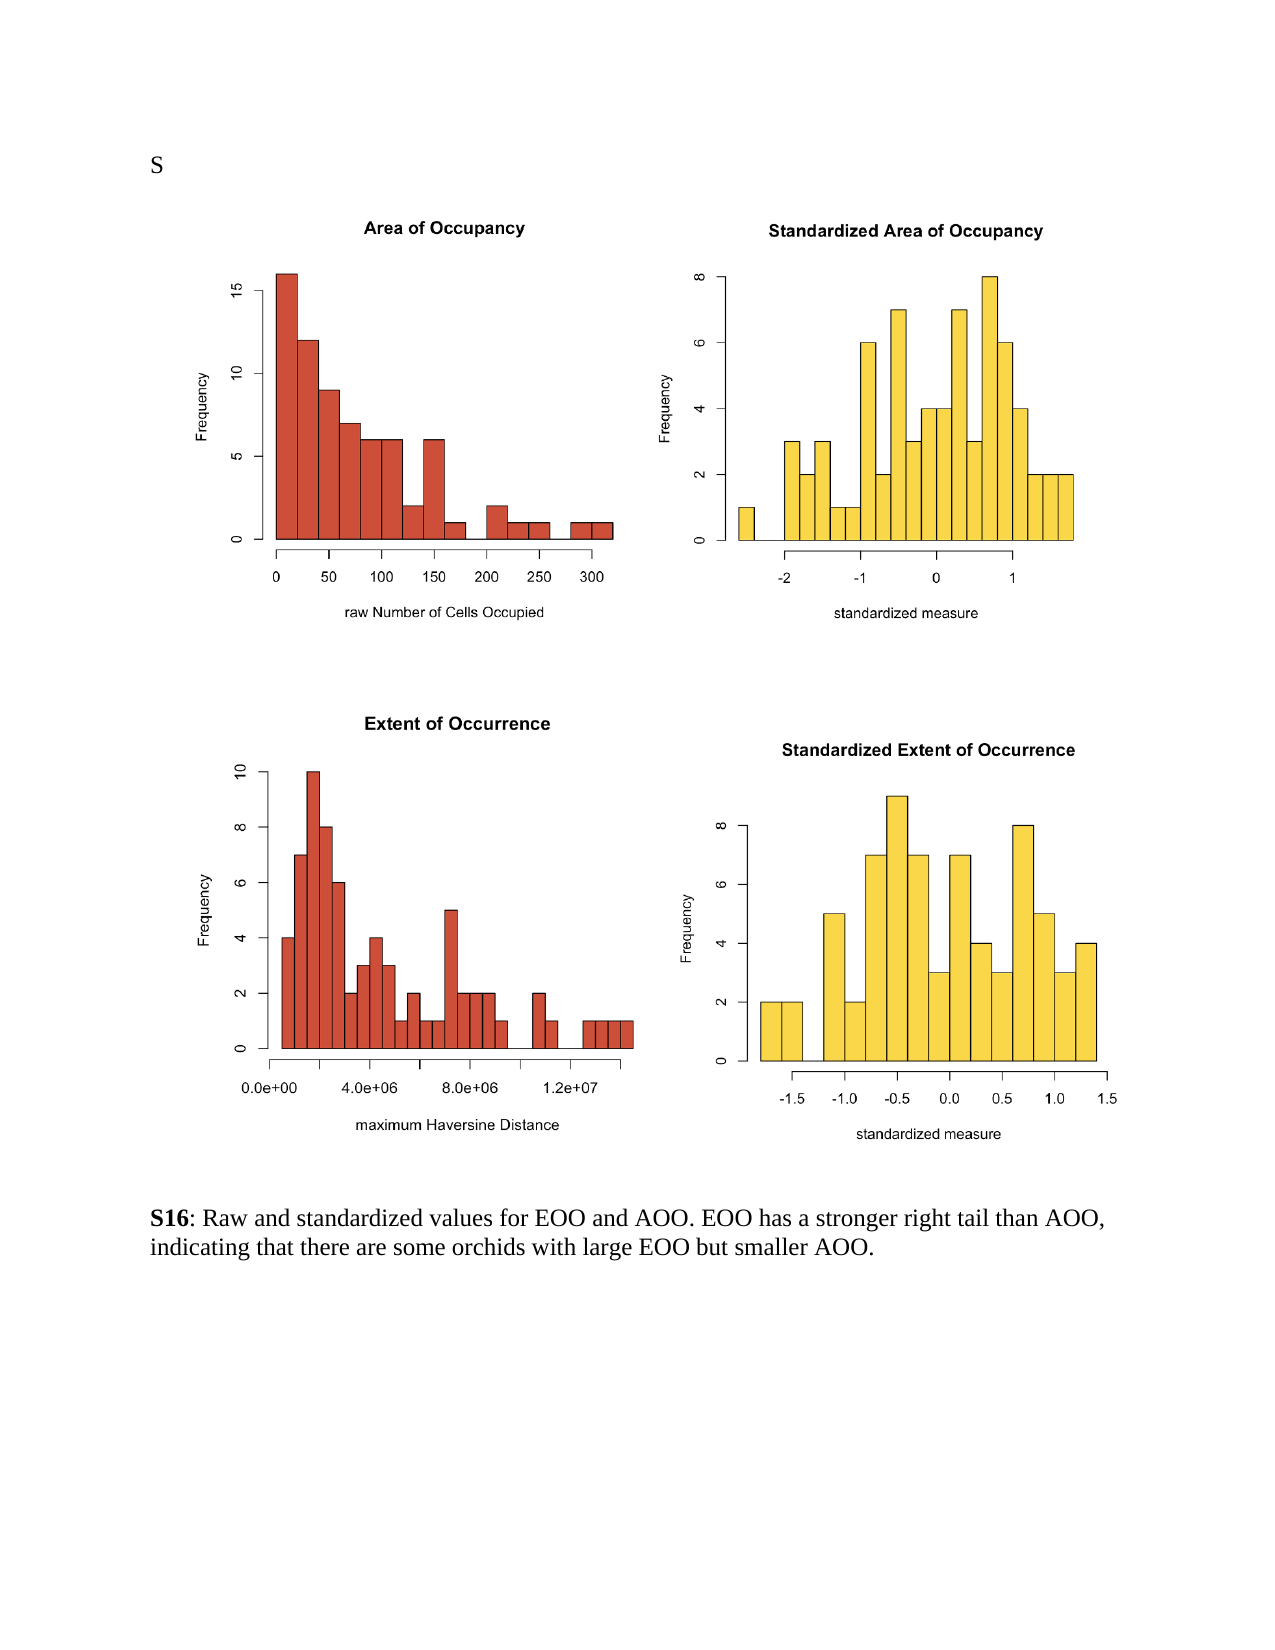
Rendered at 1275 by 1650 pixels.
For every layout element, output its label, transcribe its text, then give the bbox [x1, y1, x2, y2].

picture [150, 178, 1125, 1146]
text S [150, 150, 1125, 178]
text S16: Raw and standardized values for EOO and AOO. EOO has a stronger right tail than AOO, indicating that there are some orchids with large EOO but smaller AOO. [150, 1203, 1125, 1261]
